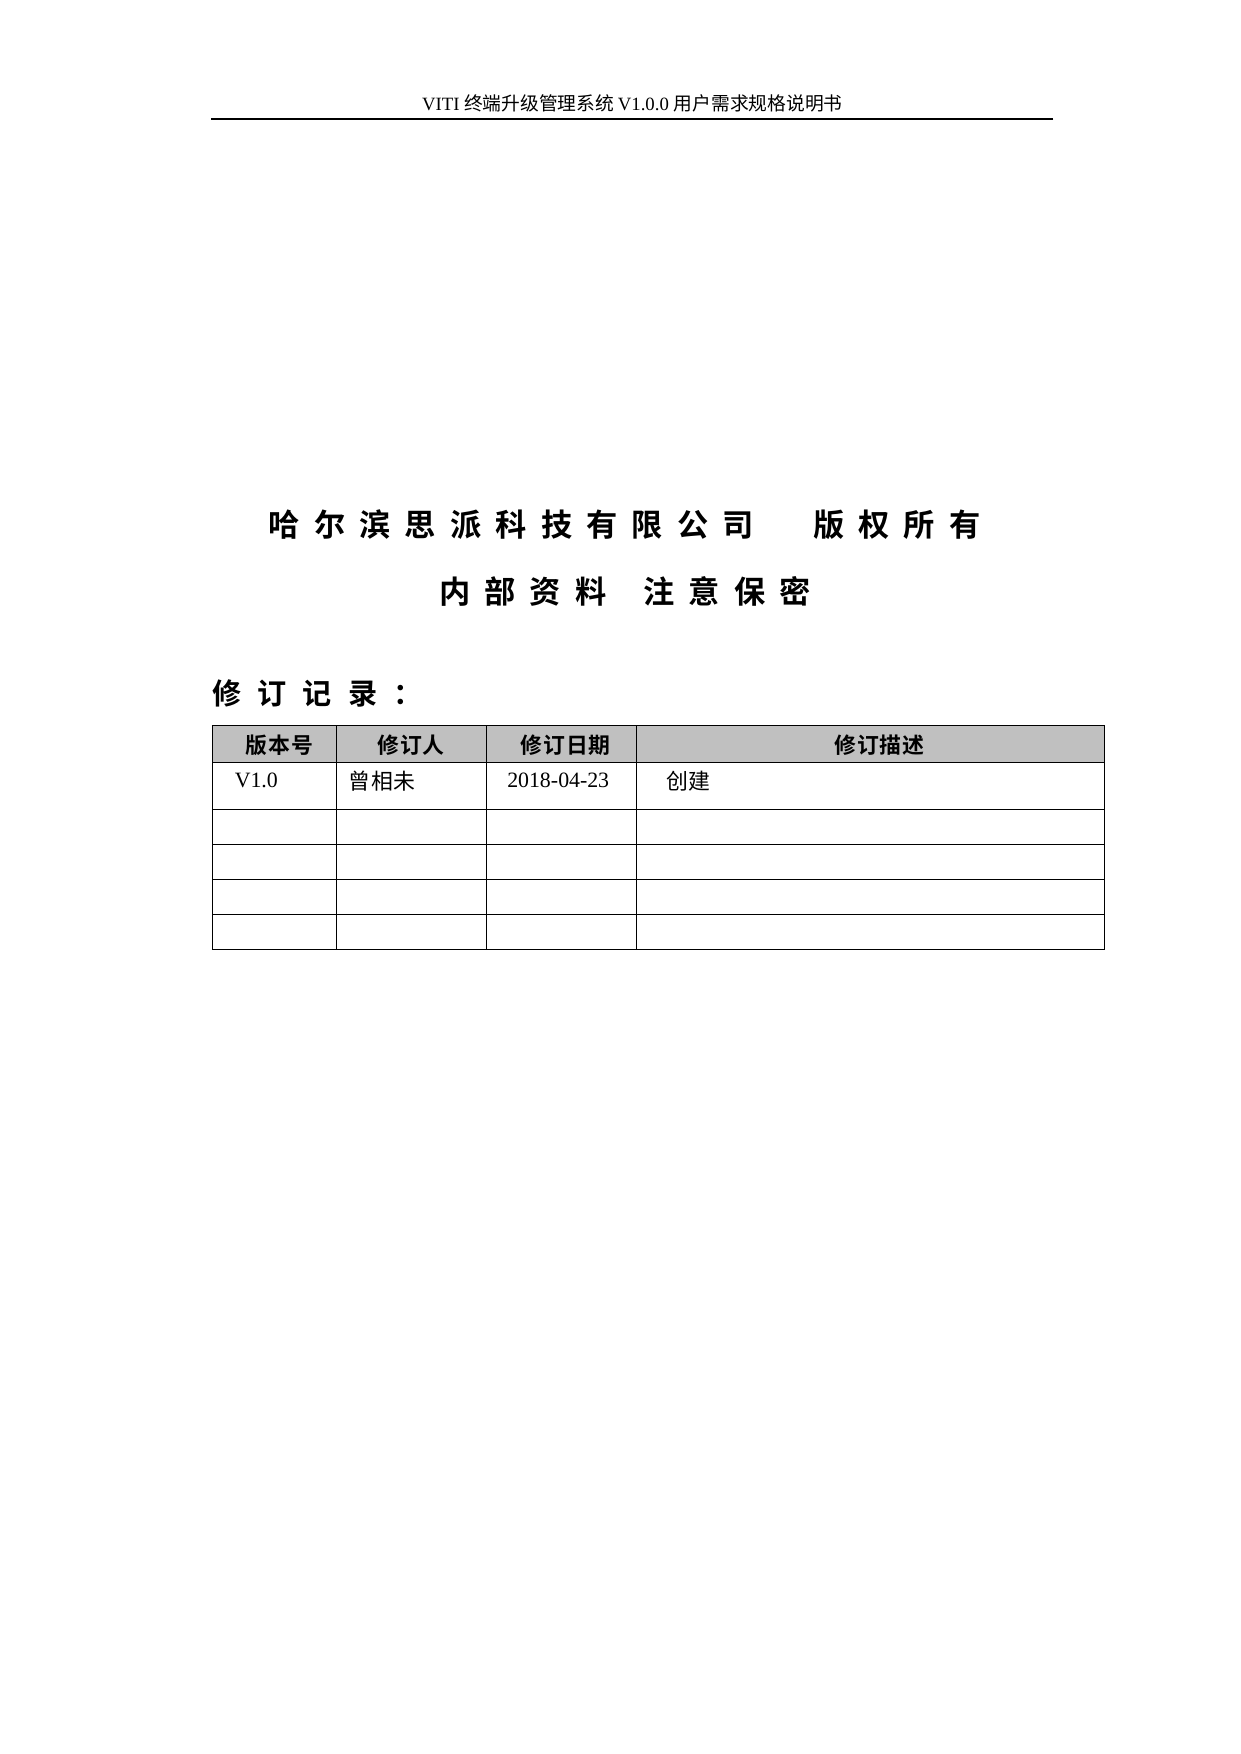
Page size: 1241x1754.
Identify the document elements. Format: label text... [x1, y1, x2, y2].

table_cell [213, 880, 336, 914]
table_cell [337, 915, 486, 948]
table_cell [213, 845, 336, 879]
table_cell [213, 915, 336, 948]
table_cell [637, 810, 1104, 844]
table_cell [213, 810, 336, 844]
table_cell 2018-04-23 [487, 763, 636, 809]
table_cell [487, 880, 636, 914]
table_cell [637, 880, 1104, 914]
table_cell [487, 845, 636, 879]
table_cell [337, 880, 486, 914]
table_header 修订人 [337, 726, 486, 762]
table_cell [487, 810, 636, 844]
text 内部资料 注意保密 [212, 556, 1052, 624]
text 哈尔滨思派科技有限公司 版权所有 [212, 489, 1052, 556]
table_header 修订日期 [487, 726, 636, 762]
table_header 版本号 [213, 726, 336, 762]
text 修订记录： [212, 658, 1052, 725]
table_cell [637, 845, 1104, 879]
table_cell [487, 915, 636, 948]
table_cell V1.0 [213, 763, 336, 809]
table_cell 曾相未 [337, 763, 486, 809]
table_header 修订描述 [637, 726, 1104, 762]
table_cell 创建 [637, 763, 1104, 809]
table_cell [337, 845, 486, 879]
table_cell [337, 810, 486, 844]
table_cell [637, 915, 1104, 948]
